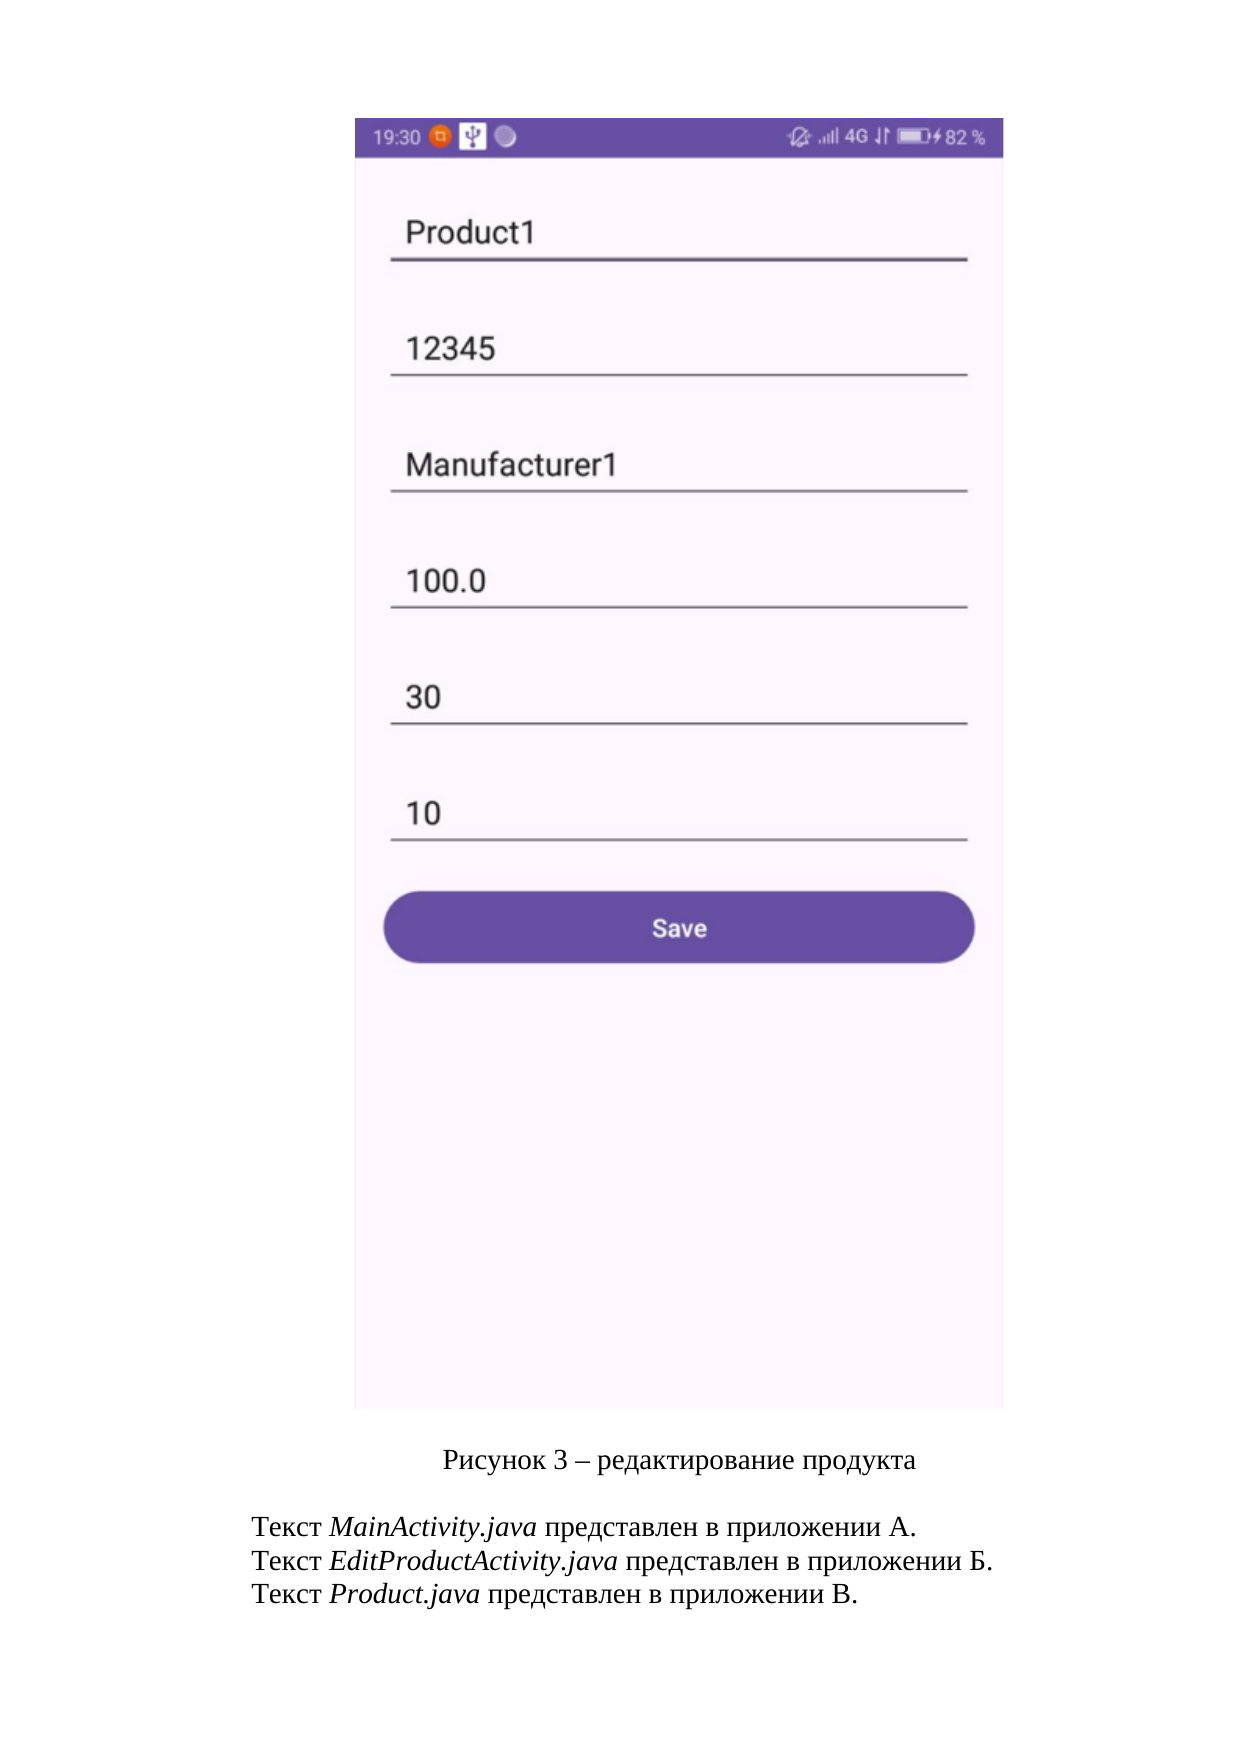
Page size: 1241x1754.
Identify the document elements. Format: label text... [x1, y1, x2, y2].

text Текст EditProductActivity.java представлен в приложении Б. [177, 1543, 1181, 1576]
picture [355, 118, 1004, 1409]
text Текст MainActivity.java представлен в приложении А. [177, 1509, 1181, 1543]
text Текст Product.java представлен в приложении В. [177, 1576, 1181, 1610]
text Рисунок 3 – редактирование продукта [177, 1442, 1181, 1476]
